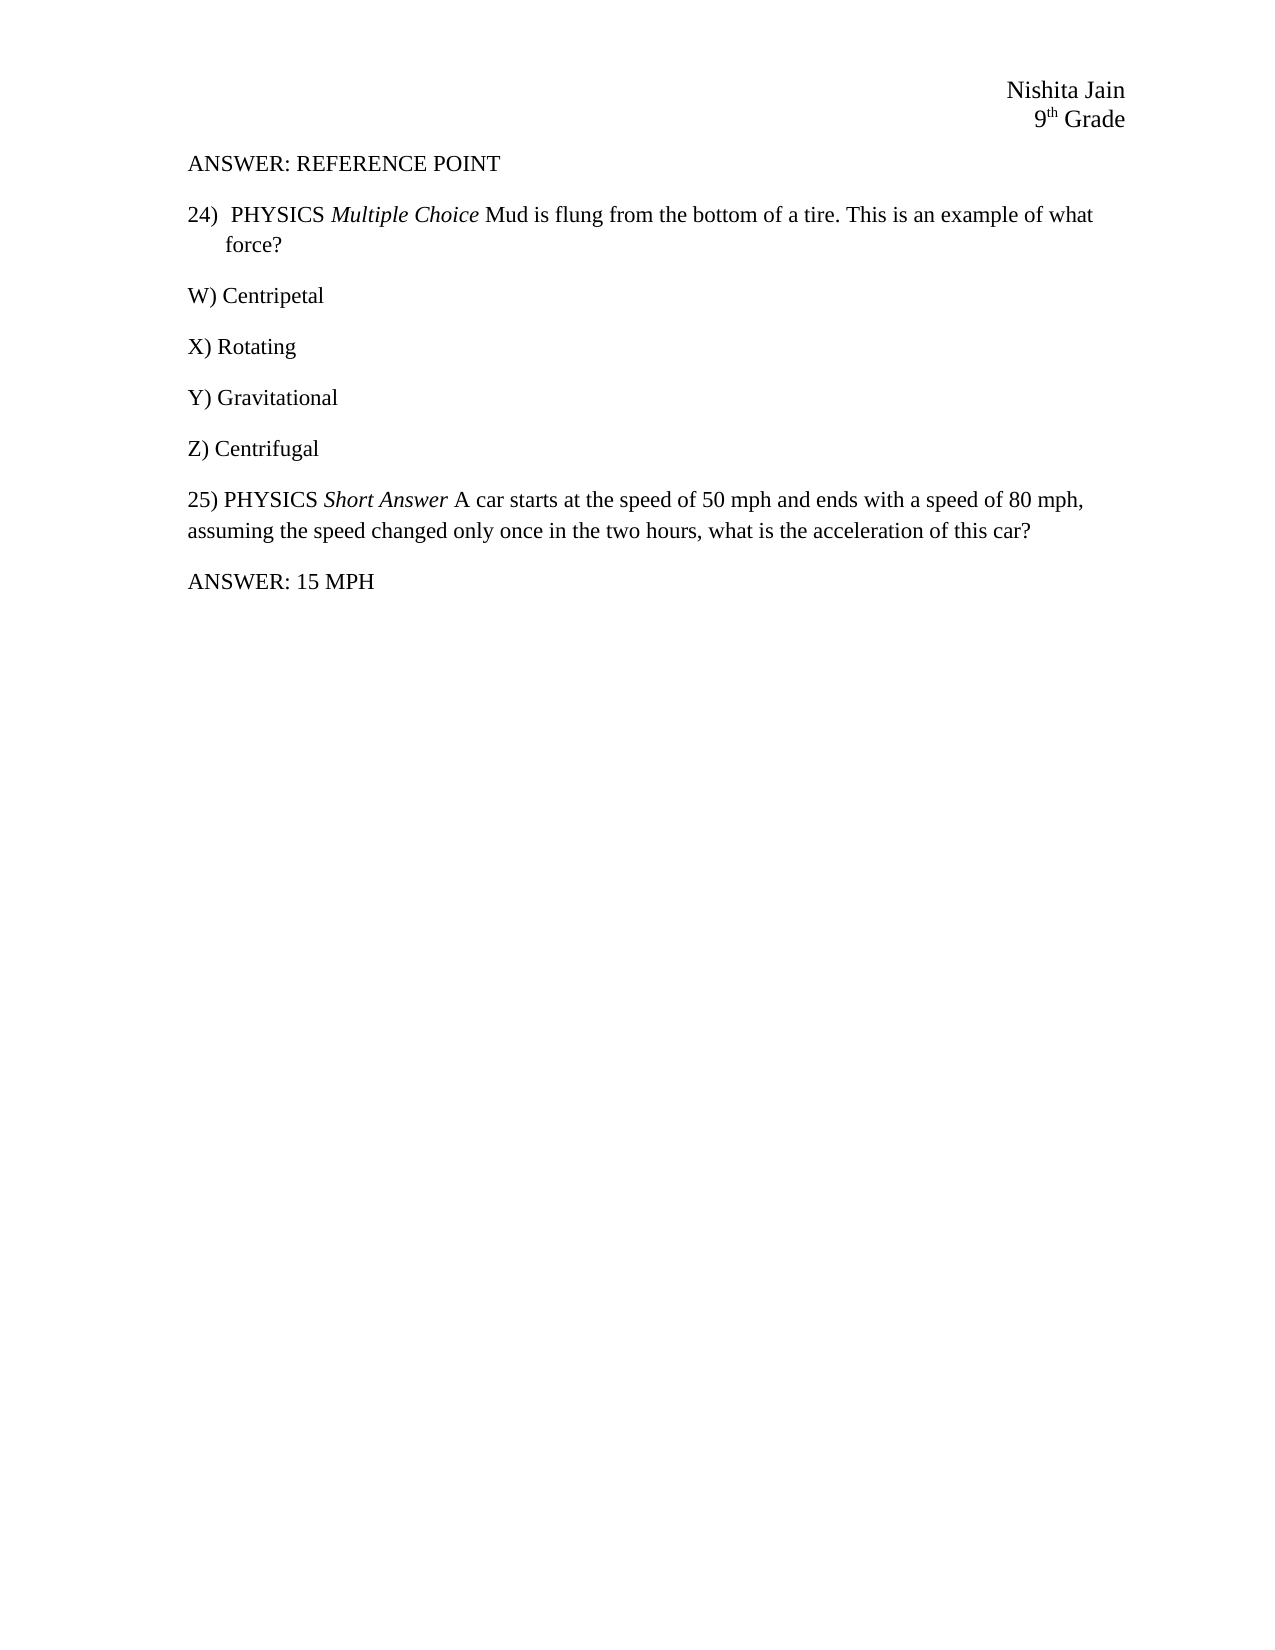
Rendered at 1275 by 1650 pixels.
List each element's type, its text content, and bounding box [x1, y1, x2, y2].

text ANSWER: 15 MPH [187, 568, 1125, 594]
list PHYSICS Multiple Choice Mud is flung from the bottom of a tire. This is an example of what force? [187, 201, 1125, 258]
text Z) Centrifugal [187, 435, 1125, 462]
text ANSWER: REFERENCE POINT [187, 150, 1125, 176]
text 25) PHYSICS Short Answer A car starts at the speed of 50 mph and ends with a speed of 80 mph, assuming the speed changed only once in the two hours, what is the acceleration of this car? [187, 486, 1125, 543]
text Y) Gravitational [187, 384, 1125, 411]
text W) Centripetal [187, 282, 1125, 309]
text X) Rotating [187, 333, 1125, 360]
